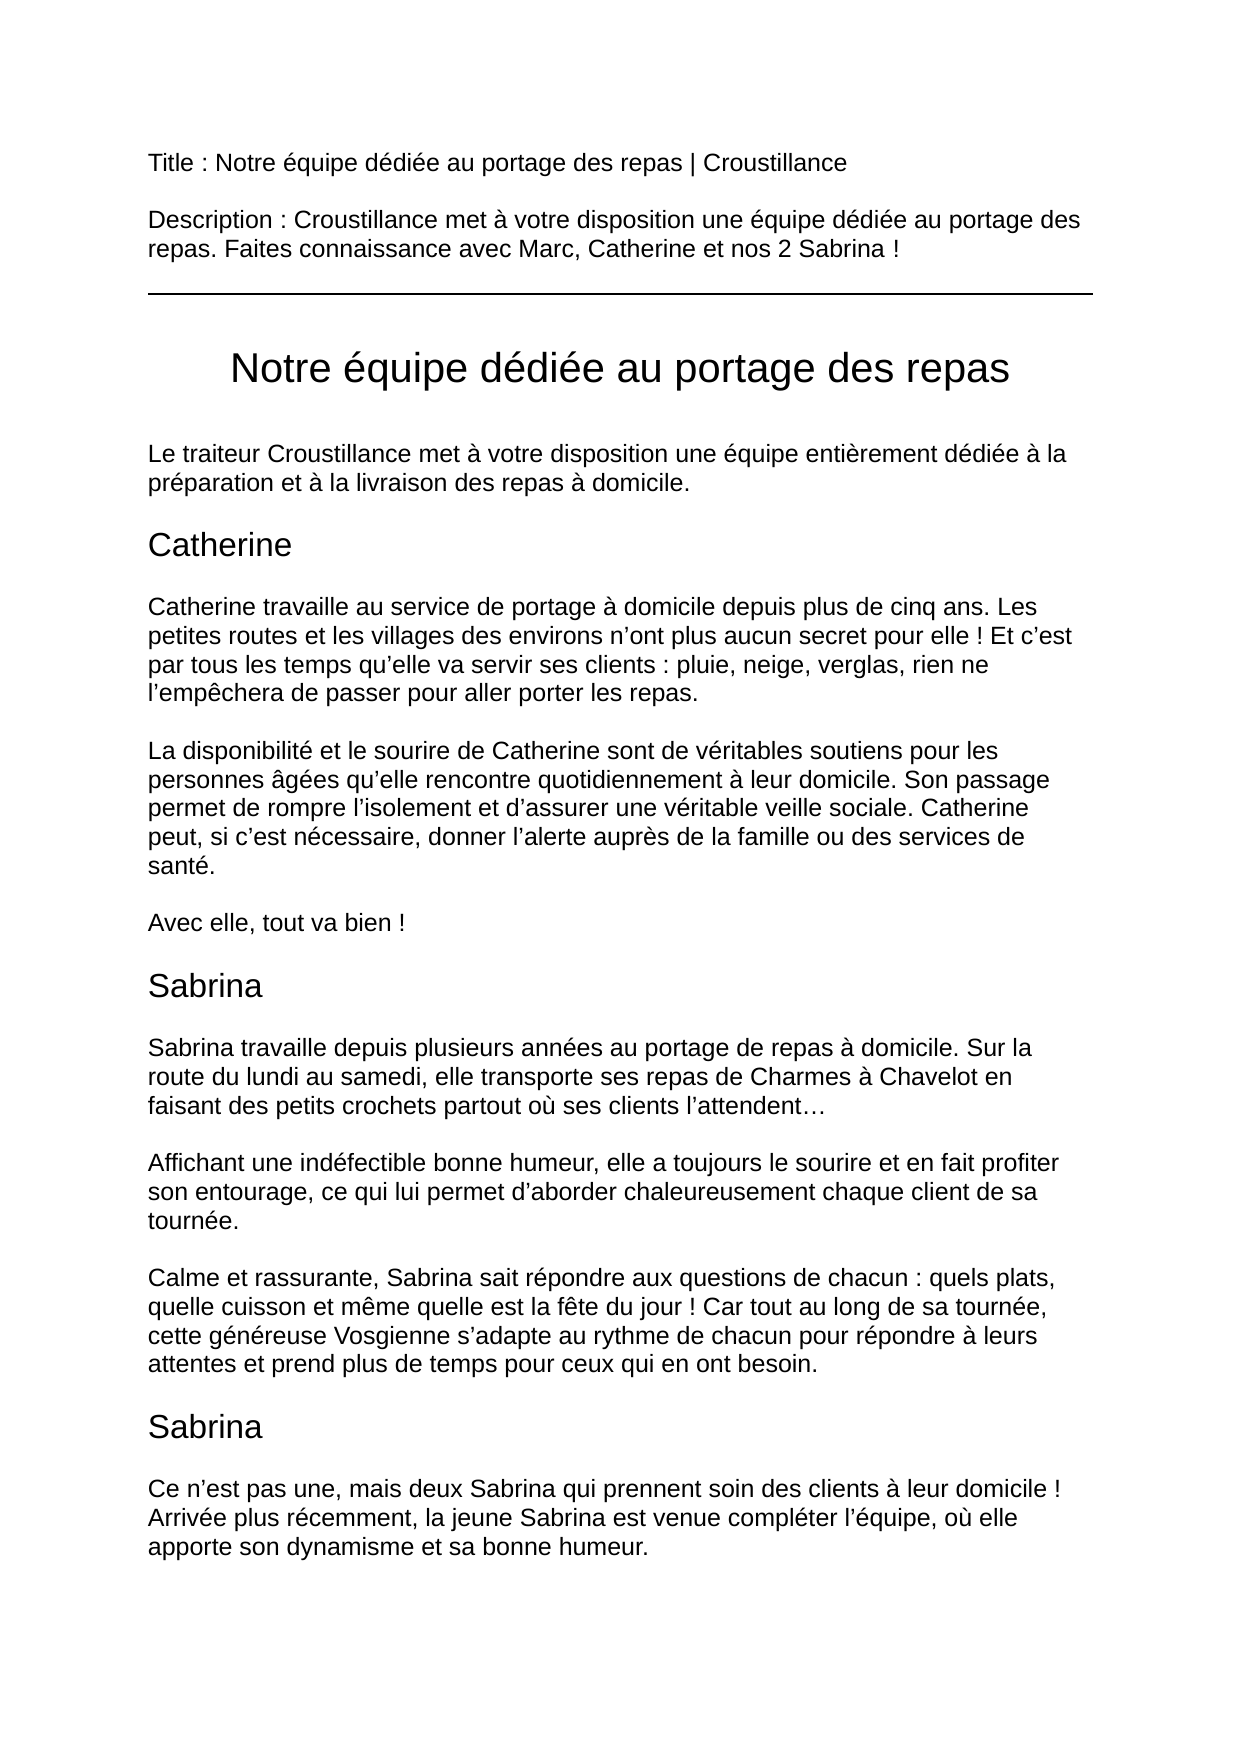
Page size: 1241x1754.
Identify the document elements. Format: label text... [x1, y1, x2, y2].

text Catherine [148, 525, 1093, 563]
text Calme et rassurante, Sabrina sait répondre aux questions de chacun : quels plats, quelle cuisson et même quelle est la fête du jour ! Car tout au long de sa tournée, cette généreuse Vosgienne s’adapte au rythme de chacun pour répondre à leurs attentes et prend plus de temps pour ceux qui en ont besoin. [148, 1263, 1093, 1378]
text Sabrina travaille depuis plusieurs années au portage de repas à domicile. Sur la route du lundi au samedi, elle transporte ses repas de Charmes à Chavelot en faisant des petits crochets partout où ses clients l’attendent… [148, 1033, 1093, 1119]
text Affichant une indéfectible bonne humeur, elle a toujours le sourire et en fait profiter son entourage, ce qui lui permet d’aborder chaleureusement chaque client de sa tournée. [148, 1148, 1093, 1234]
text Ce n’est pas une, mais deux Sabrina qui prennent soin des clients à leur domicile ! Arrivée plus récemment, la jeune Sabrina est venue compléter l’équipe, où elle apporte son dynamisme et sa bonne humeur. [148, 1474, 1093, 1560]
text Title : Notre équipe dédiée au portage des repas | Croustillance [148, 148, 1093, 176]
text Description : Croustillance met à votre disposition une équipe dédiée au portage des repas. Faites connaissance avec Marc, Catherine et nos 2 Sabrina ! [148, 205, 1093, 263]
text Sabrina [148, 966, 1093, 1004]
text Le traiteur Croustillance met à votre disposition une équipe entièrement dédiée à la préparation et à la livraison des repas à domicile. [148, 439, 1093, 496]
text La disponibilité et le sourire de Catherine sont de véritables soutiens pour les personnes âgées qu’elle rencontre quotidiennement à leur domicile. Son passage permet de rompre l’isolement et d’assurer une véritable veille sociale. Catherine peut, si c’est nécessaire, donner l’alerte auprès de la famille ou des services de santé. [148, 736, 1093, 880]
text Notre équipe dédiée au portage des repas [148, 343, 1093, 391]
text Avec elle, tout va bien ! [148, 908, 1093, 937]
text Catherine travaille au service de portage à domicile depuis plus de cinq ans. Les petites routes et les villages des environs n’ont plus aucun secret pour elle ! Et c’est par tous les temps qu’elle va servir ses clients : pluie, neige, verglas, rien ne l’empêchera de passer pour aller porter les repas. [148, 592, 1093, 707]
text Sabrina [148, 1407, 1093, 1445]
